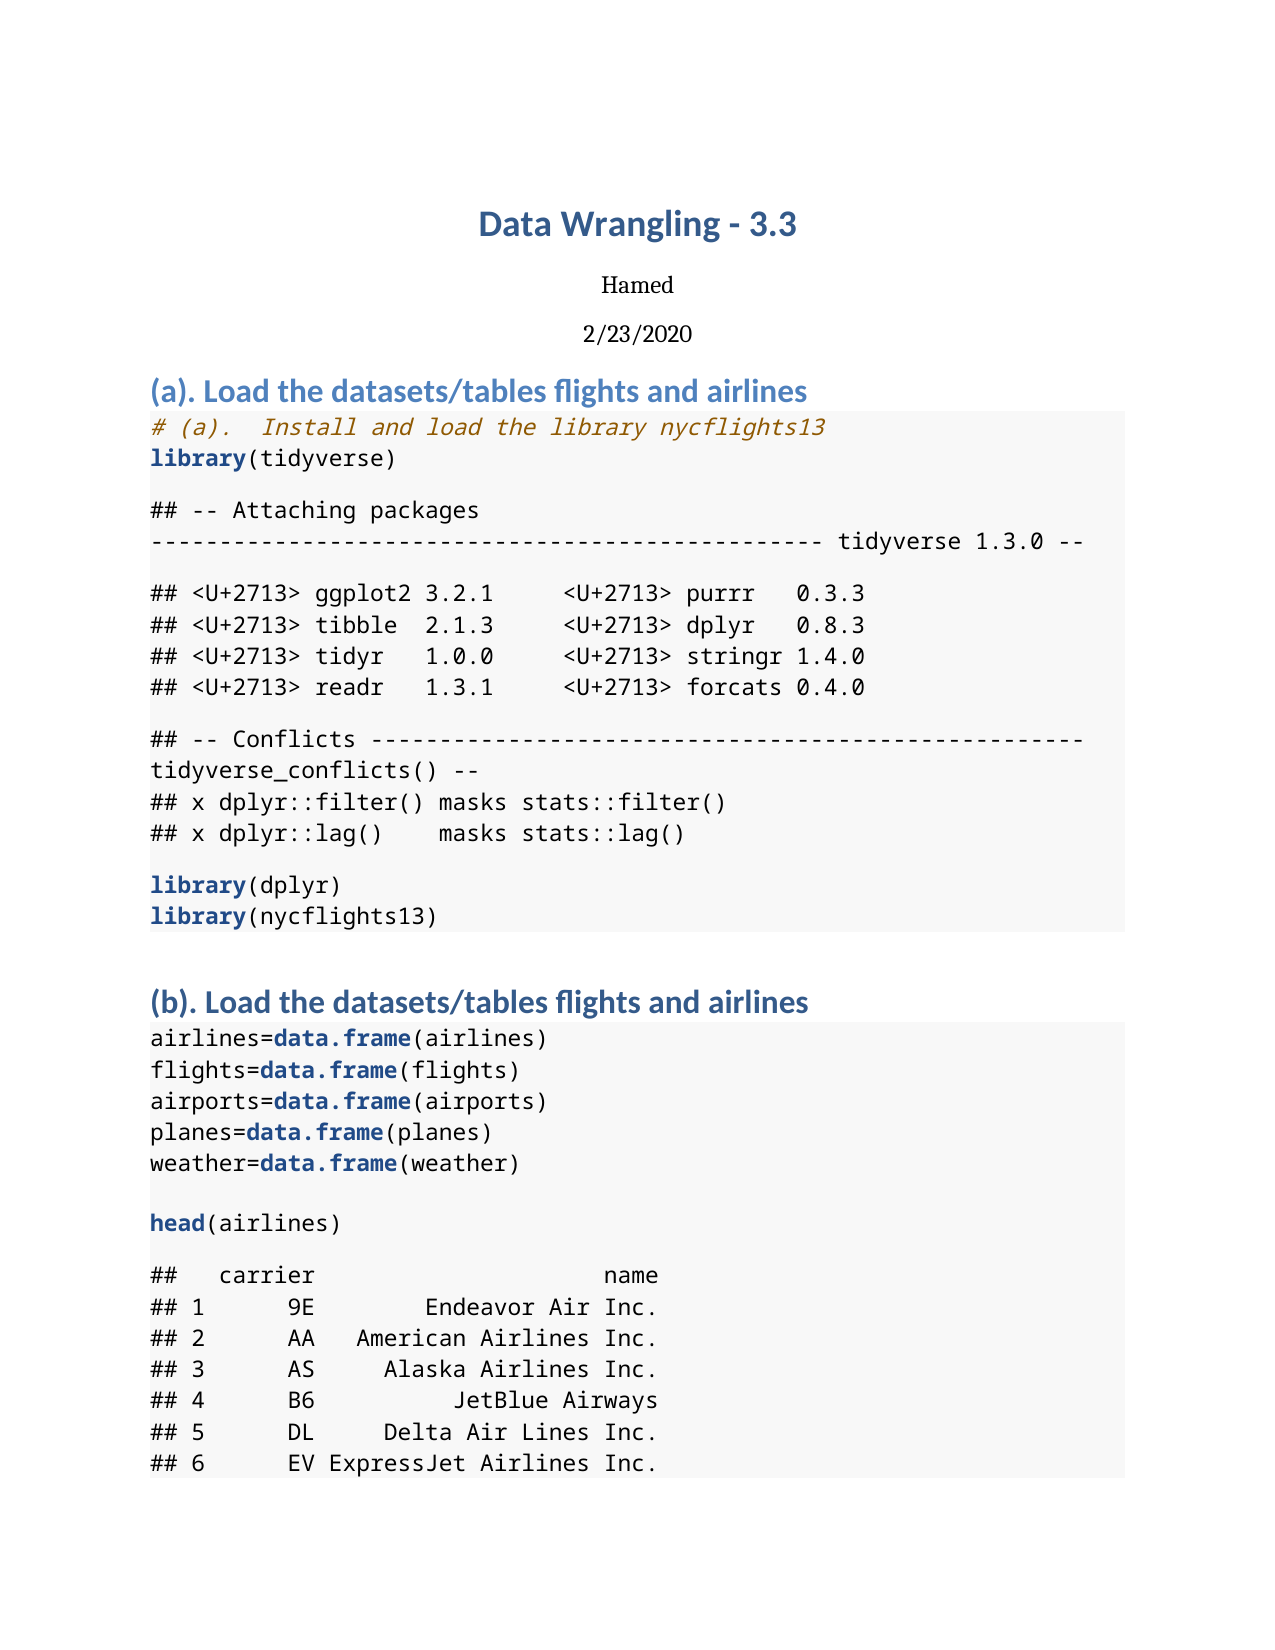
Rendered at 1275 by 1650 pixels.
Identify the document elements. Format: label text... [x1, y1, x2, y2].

text ## -- Conflicts ---------------------------------------------------- tidyverse_conflicts() -- ## x dplyr::filter() masks stats::filter() ## x dplyr::lag() masks stats::lag() [150, 723, 1125, 848]
subtitle (b). Load the datasets/tables flights and airlines [150, 982, 1125, 1022]
text ## -- Attaching packages ------------------------------------------------- tidyverse 1.3.0 -- [150, 494, 1125, 557]
subtitle (a). Load the datasets/tables flights and airlines [150, 370, 1125, 411]
text 2/23/2020 [150, 320, 1125, 349]
title Data Wrangling - 3.3 [150, 200, 1125, 246]
text # (a). Install and load the library nycflights13 library(tidyverse) [397, 411, 1125, 473]
text Hamed [150, 271, 1125, 299]
text ## carrier name ## 1 9E Endeavor Air Inc. ## 2 AA American Airlines Inc. ## 3 AS Alaska Airlines Inc. ## 4 B6 JetBlue Airways ## 5 DL Delta Air Lines Inc. ## 6 EV ExpressJet Airlines Inc. [150, 1259, 1125, 1478]
text airlines=data.frame(airlines) flights=data.frame(flights) airports=data.frame(airports) planes=data.frame(planes) weather=data.frame(weather) head(airlines) [150, 1022, 1125, 1238]
text ## <U+2713> ggplot2 3.2.1 <U+2713> purrr 0.3.3 ## <U+2713> tibble 2.1.3 <U+2713> dplyr 0.8.3 ## <U+2713> tidyr 1.0.0 <U+2713> stringr 1.4.0 ## <U+2713> readr 1.3.1 <U+2713> forcats 0.4.0 [150, 577, 1125, 702]
text library(dplyr) library(nycflights13) [342, 869, 1125, 932]
